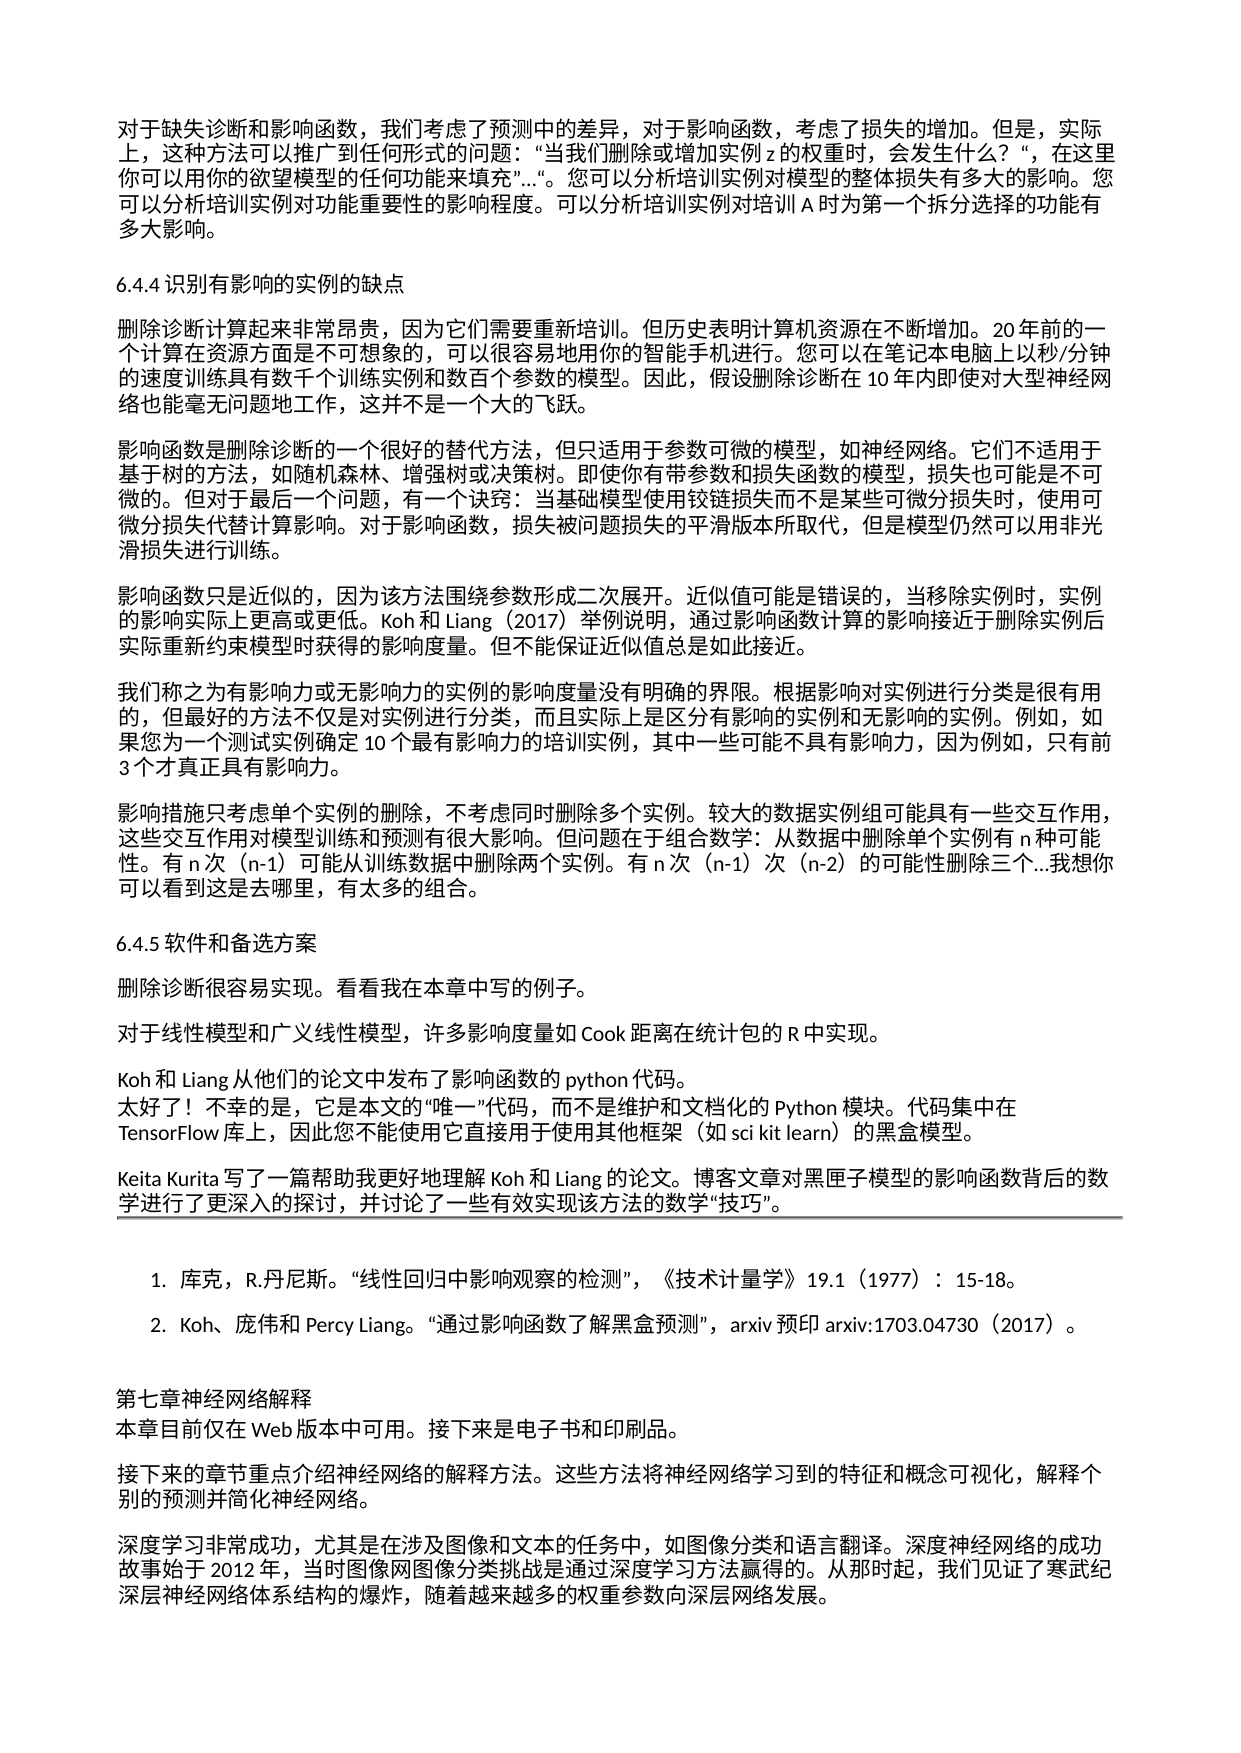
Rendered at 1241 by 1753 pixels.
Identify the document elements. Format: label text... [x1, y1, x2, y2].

text 6.4.4识别有影响的实例的缺点 [116, 271, 1123, 297]
text Koh和Liang从他们的论文中发布了影响函数的python代码。 [117, 1068, 1121, 1093]
list 库克，R.丹尼斯。“线性回归中影响观察的检测”，《技术计量学》19.1（1977）：15-18。 [150, 1267, 1121, 1292]
text 影响函数只是近似的，因为该方法围绕参数形成二次展开。近似值可能是错误的，当移除实例时，实例的影响实际上更高或更低。Koh和Liang（2017）举例说明，通过影响函数计算的影响接近于删除实例后实际重新约束模型时获得的影响度量。但不能保证近似值总是如此接近。 [117, 584, 1121, 659]
text 接下来的章节重点介绍神经网络的解释方法。这些方法将神经网络学习到的特征和概念可视化，解释个别的预测并简化神经网络。 [117, 1462, 1121, 1512]
text 影响函数是删除诊断的一个很好的替代方法，但只适用于参数可微的模型，如神经网络。它们不适用于基于树的方法，如随机森林、增强树或决策树。即使你有带参数和损失函数的模型，损失也可能是不可微的。但对于最后一个问题，有一个诀窍：当基础模型使用铰链损失而不是某些可微分损失时，使用可微分损失代替计算影响。对于影响函数，损失被问题损失的平滑版本所取代，但是模型仍然可以用非光滑损失进行训练。 [117, 438, 1121, 563]
text Keita Kurita写了一篇帮助我更好地理解Koh和Liang的论文。博客文章对黑匣子模型的影响函数背后的数学进行了更深入的探讨，并讨论了一些有效实现该方法的数学“技巧”。 [117, 1166, 1121, 1216]
text 6.4.5软件和备选方案 [116, 930, 1123, 956]
text 对于缺失诊断和影响函数，我们考虑了预测中的差异，对于影响函数，考虑了损失的增加。但是，实际上，这种方法可以推广到任何形式的问题：“当我们删除或增加实例z的权重时，会发生什么？“，在这里你可以用你的欲望模型的任何功能来填充”…“。您可以分析培训实例对模型的整体损失有多大的影响。您可以分析培训实例对功能重要性的影响程度。可以分析培训实例对培训A时为第一个拆分选择的功能有多大影响。 [117, 117, 1121, 242]
text 深度学习非常成功，尤其是在涉及图像和文本的任务中，如图像分类和语言翻译。深度神经网络的成功故事始于2012年，当时图像网图像分类挑战是通过深度学习方法赢得的。从那时起，我们见证了寒武纪深层神经网络体系结构的爆炸，随着越来越多的权重参数向深层网络发展。 [117, 1533, 1121, 1608]
text 对于线性模型和广义线性模型，许多影响度量如Cook距离在统计包的R中实现。 [117, 1022, 1121, 1047]
text 第七章神经网络解释 [116, 1387, 1123, 1413]
text 我们称之为有影响力或无影响力的实例的影响度量没有明确的界限。根据影响对实例进行分类是很有用的，但最好的方法不仅是对实例进行分类，而且实际上是区分有影响的实例和无影响的实例。例如，如果您为一个测试实例确定10个最有影响力的培训实例，其中一些可能不具有影响力，因为例如，只有前3个才真正具有影响力。 [117, 680, 1121, 781]
text 太好了！不幸的是，它是本文的“唯一”代码，而不是维护和文档化的Python模块。代码集中在TensorFlow库上，因此您不能使用它直接用于使用其他框架（如sci kit learn）的黑盒模型。 [117, 1096, 1121, 1146]
text 删除诊断很容易实现。看看我在本章中写的例子。 [117, 976, 1121, 1001]
text 删除诊断计算起来非常昂贵，因为它们需要重新培训。但历史表明计算机资源在不断增加。20年前的一个计算在资源方面是不可想象的，可以很容易地用你的智能手机进行。您可以在笔记本电脑上以秒/分钟的速度训练具有数千个训练实例和数百个参数的模型。因此，假设删除诊断在10年内即使对大型神经网络也能毫无问题地工作，这并不是一个大的飞跃。 [117, 317, 1121, 417]
text 影响措施只考虑单个实例的删除，不考虑同时删除多个实例。较大的数据实例组可能具有一些交互作用，这些交互作用对模型训练和预测有很大影响。但问题在于组合数学：从数据中删除单个实例有n种可能性。有n次（n-1）可能从训练数据中删除两个实例。有n次（n-1）次（n-2）的可能性删除三个…我想你可以看到这是去哪里，有太多的组合。 [117, 801, 1121, 902]
text 本章目前仅在Web版本中可用。接下来是电子书和印刷品。 [116, 1416, 1123, 1443]
list Koh、庞伟和Percy Liang。“通过影响函数了解黑盒预测”，arxiv预印arxiv:1703.04730（2017）。 [150, 1313, 1121, 1338]
